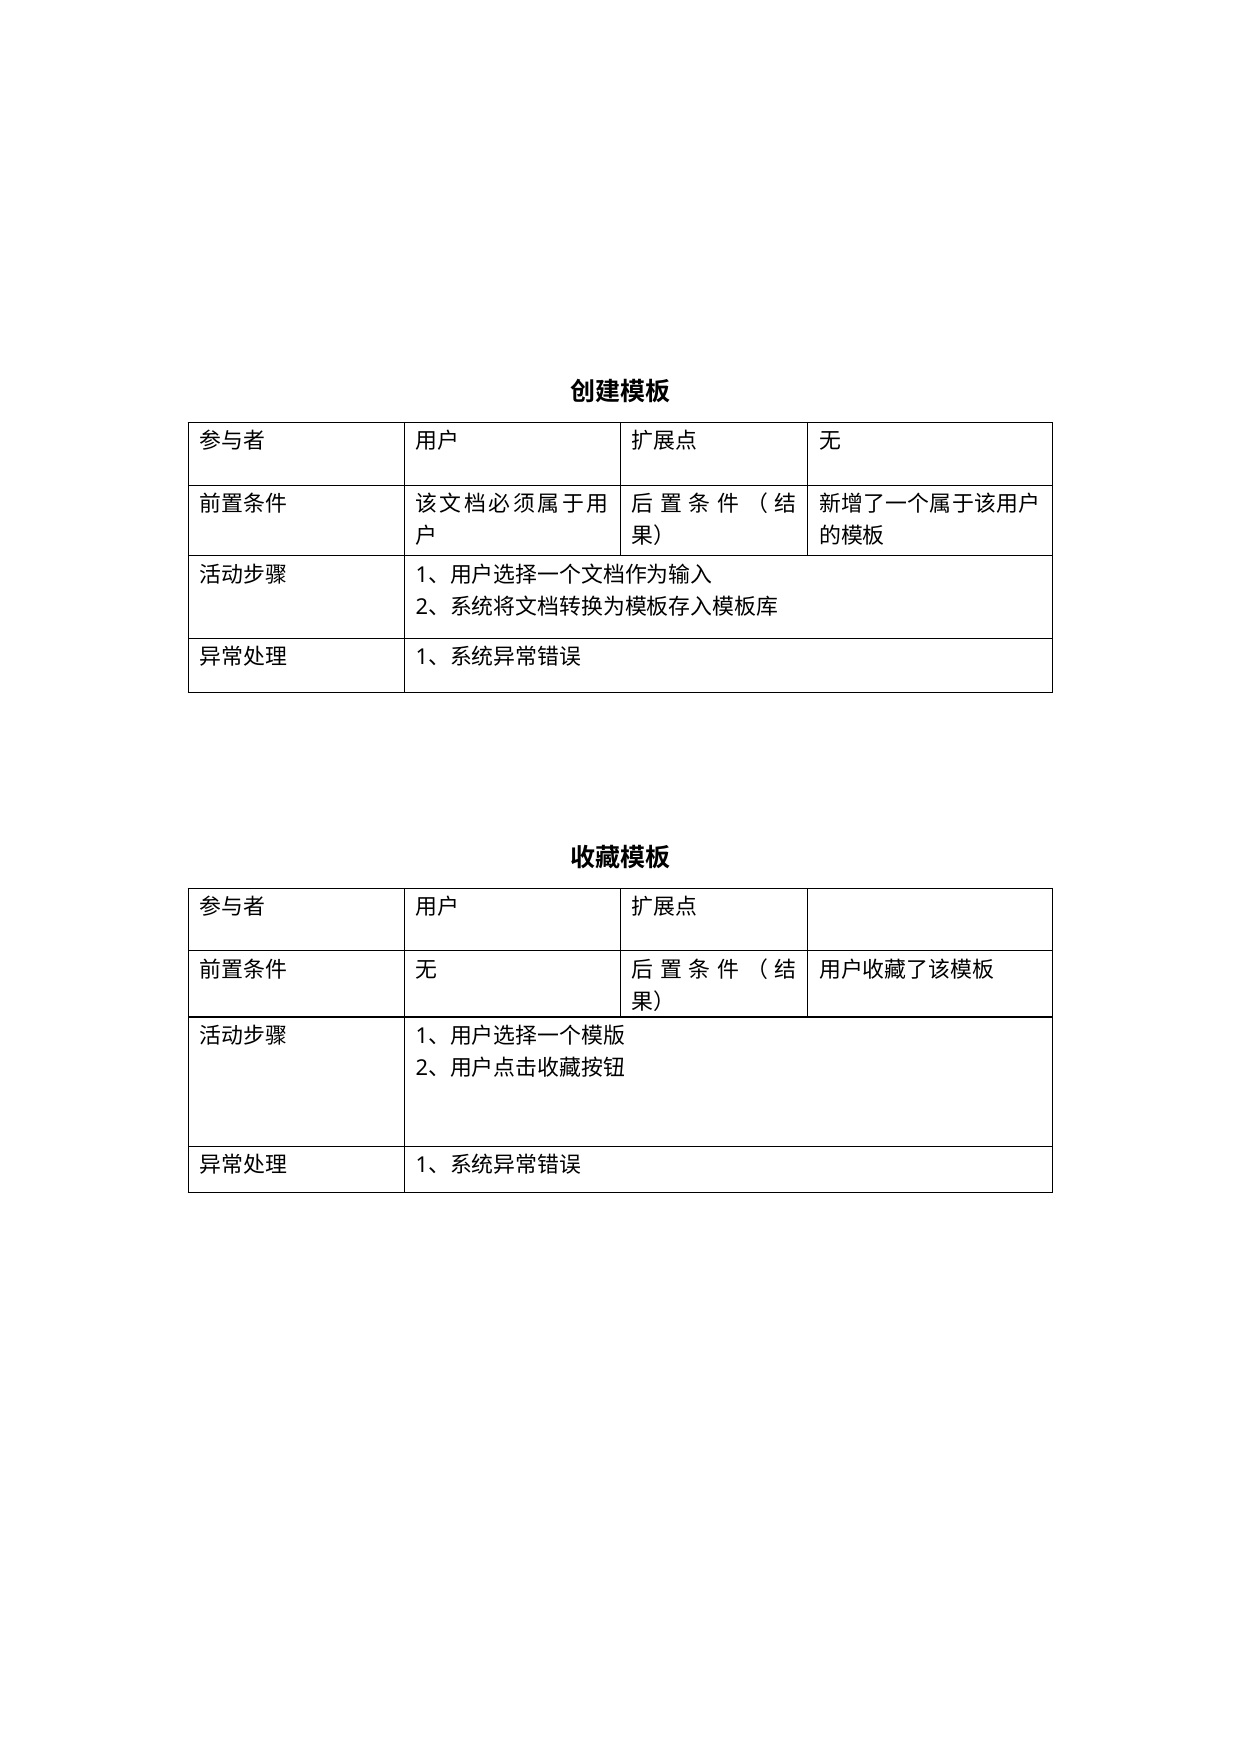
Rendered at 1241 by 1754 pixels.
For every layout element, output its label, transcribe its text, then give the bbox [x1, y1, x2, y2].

table_cell 1、系统异常错误 [405, 639, 1052, 692]
table_cell 该文档必须属于用户 [405, 486, 620, 555]
table_cell 后置条件（结果） [621, 486, 807, 555]
table_header 参与者 [189, 423, 404, 484]
table_header 扩展点 [621, 423, 807, 484]
table_cell 1、系统异常错误 [405, 1147, 1052, 1192]
text 创建模板 [187, 357, 1053, 422]
table_cell 异常处理 [189, 1147, 404, 1192]
table_cell 前置条件 [189, 486, 404, 555]
table_cell 新增了一个属于该用户的模板 [808, 486, 1052, 555]
table_cell 异常处理 [189, 639, 404, 692]
table_header 用户 [405, 889, 620, 950]
table_header 参与者 [189, 889, 404, 950]
table_cell 后置条件（结果） [621, 951, 807, 1016]
table_cell 活动步骤 [189, 556, 404, 637]
table_header 无 [808, 423, 1052, 484]
table_cell 活动步骤 [189, 1018, 404, 1146]
table_cell 1、用户选择一个文档作为输入 2、系统将文档转换为模板存入模板库 [405, 556, 1052, 637]
table_cell 前置条件 [189, 951, 404, 1016]
table_cell 1、用户选择一个模版 2、用户点击收藏按钮 [405, 1018, 1052, 1146]
table_cell 无 [405, 951, 620, 1016]
table_header 用户 [405, 423, 620, 484]
table_header 扩展点 [621, 889, 807, 950]
table_header [808, 889, 1052, 950]
text 收藏模板 [187, 823, 1053, 888]
table_cell 用户收藏了该模板 [808, 951, 1052, 1016]
